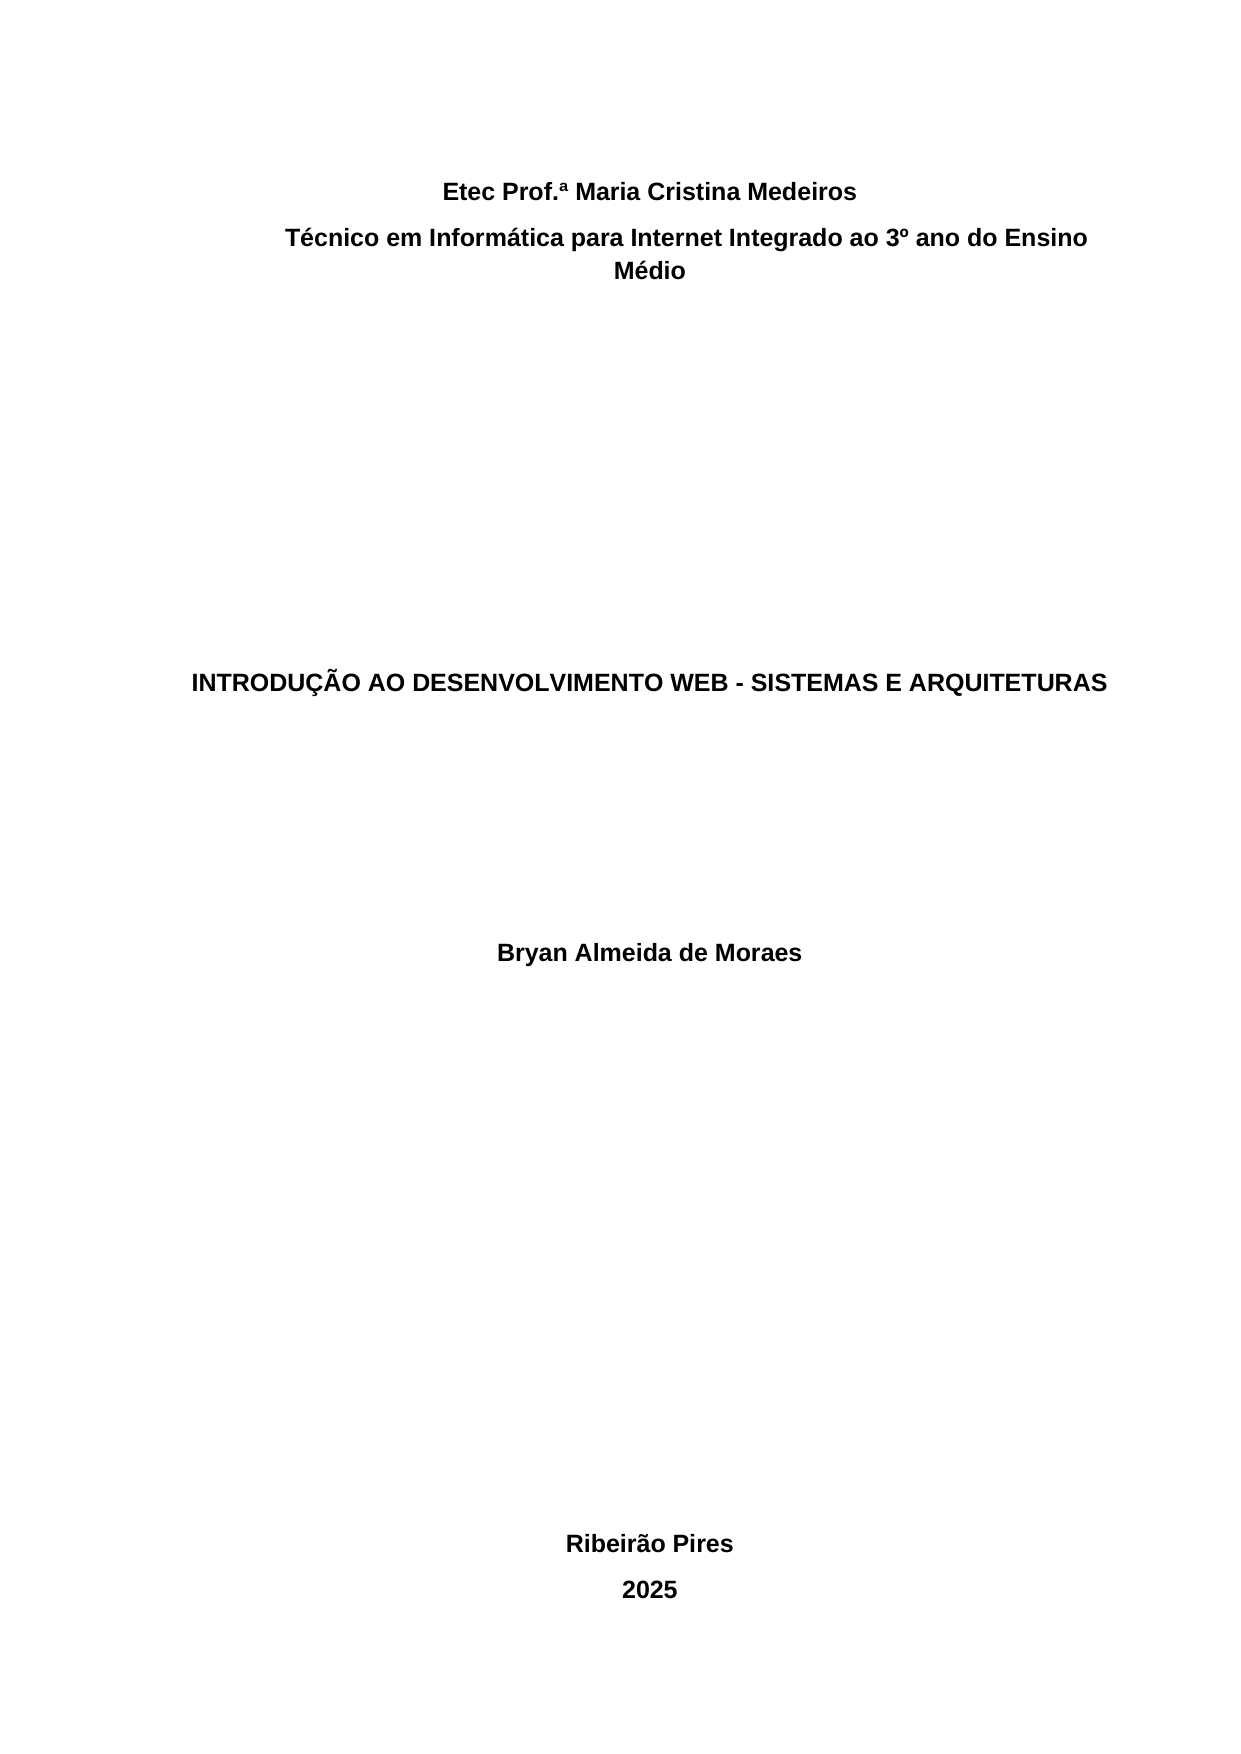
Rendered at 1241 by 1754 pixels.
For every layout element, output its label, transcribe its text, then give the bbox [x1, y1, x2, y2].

text Ribeirão Pires [177, 1529, 1122, 1558]
text 2025 [177, 1575, 1122, 1603]
text Etec Prof.ª Maria Cristina Medeiros [177, 177, 1122, 206]
text Bryan Almeida de Moraes [177, 937, 1122, 966]
text INTRODUÇÃO AO DESENVOLVIMENTO WEB - SISTEMAS E ARQUITETURAS [177, 667, 1122, 696]
text Técnico em Informática para Internet Integrado ao 3º ano do Ensino Médio [177, 223, 1122, 284]
